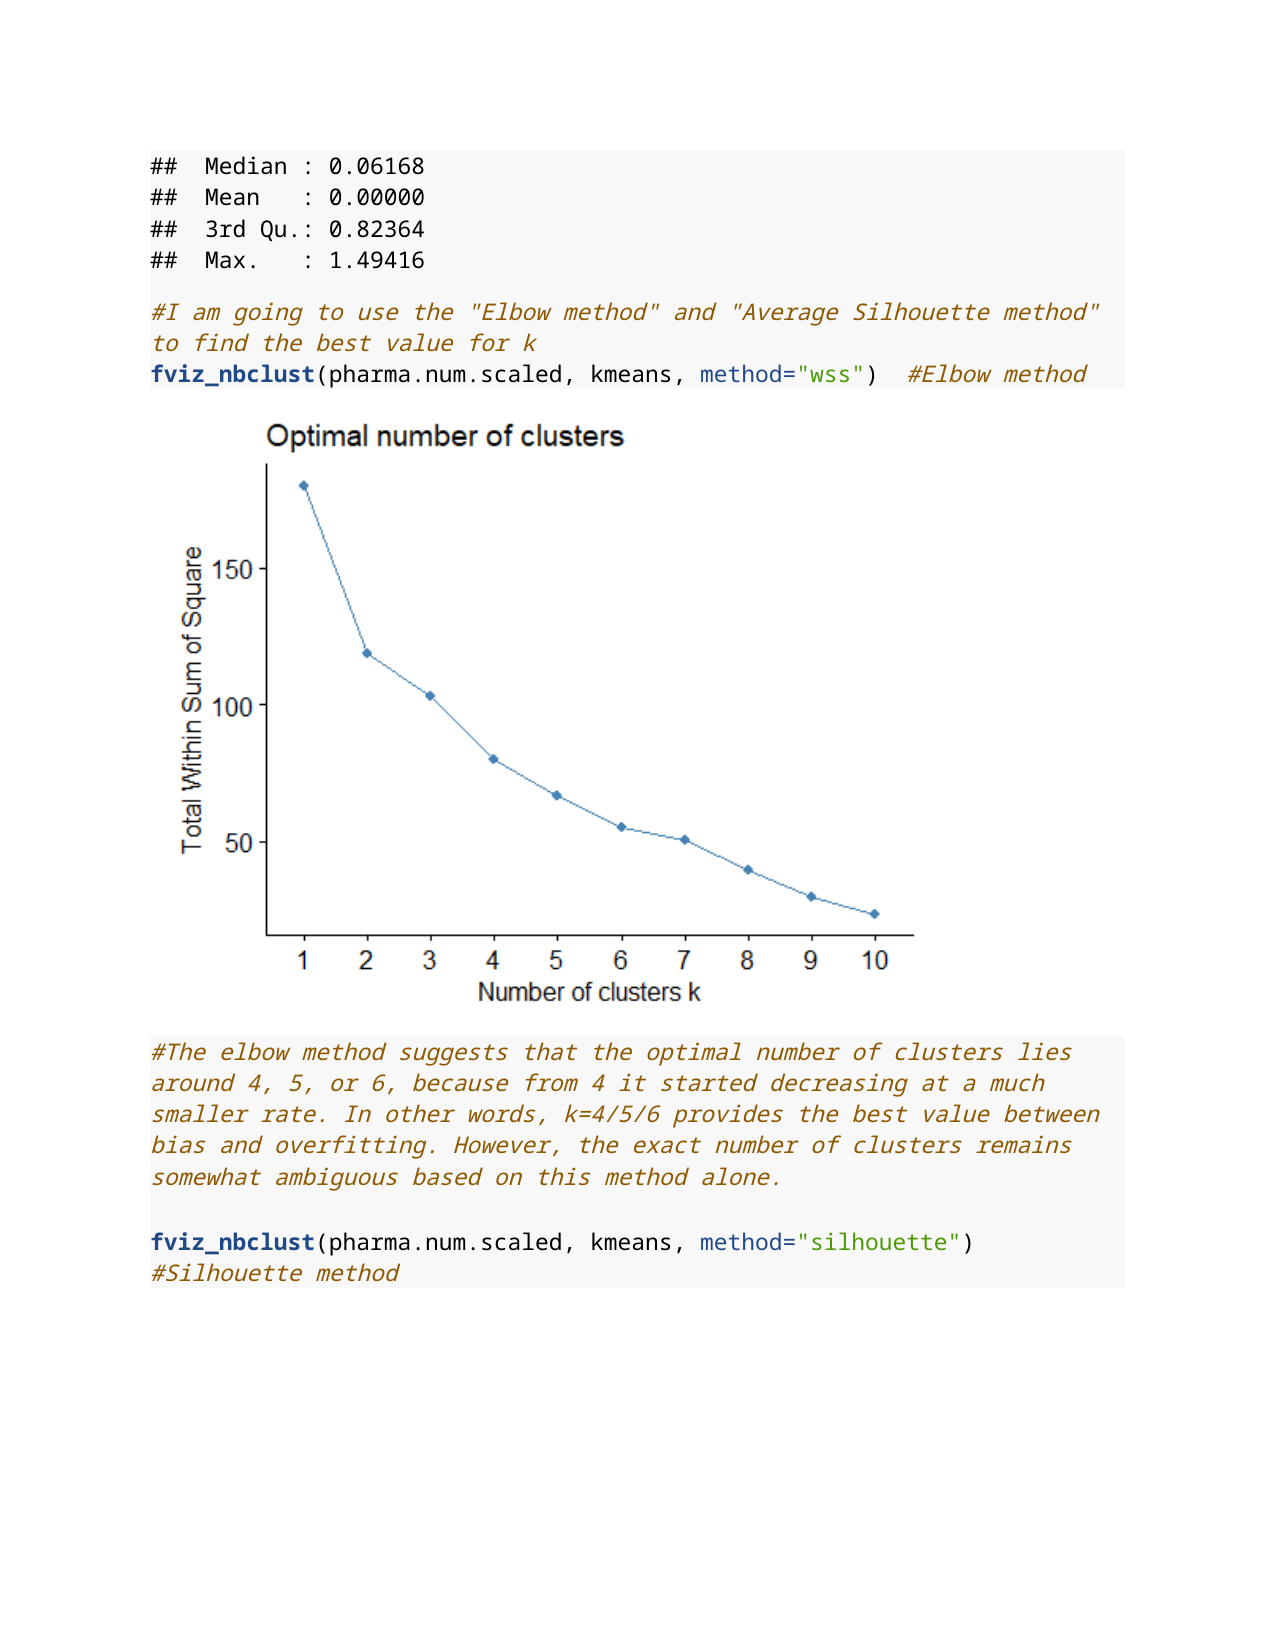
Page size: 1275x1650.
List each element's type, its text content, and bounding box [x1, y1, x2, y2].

text #I am going to use the "Elbow method" and "Average Silhouette method" to find the best value for k fviz_nbclust(pharma.num.scaled, kmeans, method="wss") #Elbow method [535, 296, 1125, 389]
picture [168, 410, 927, 1017]
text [150, 150, 1125, 275]
text #The elbow method suggests that the optimal number of clusters lies around 4, 5, or 6, because from 4 it started decreasing at a much smaller rate. In other words, k=4/5/6 provides the best value between bias and overfitting. However, the exact number of clusters remains somewhat ambiguous based on this method alone. fviz_nbclust(pharma.num.scaled, kmeans, method="silhouette") #Silhouette method [150, 1036, 1125, 1288]
